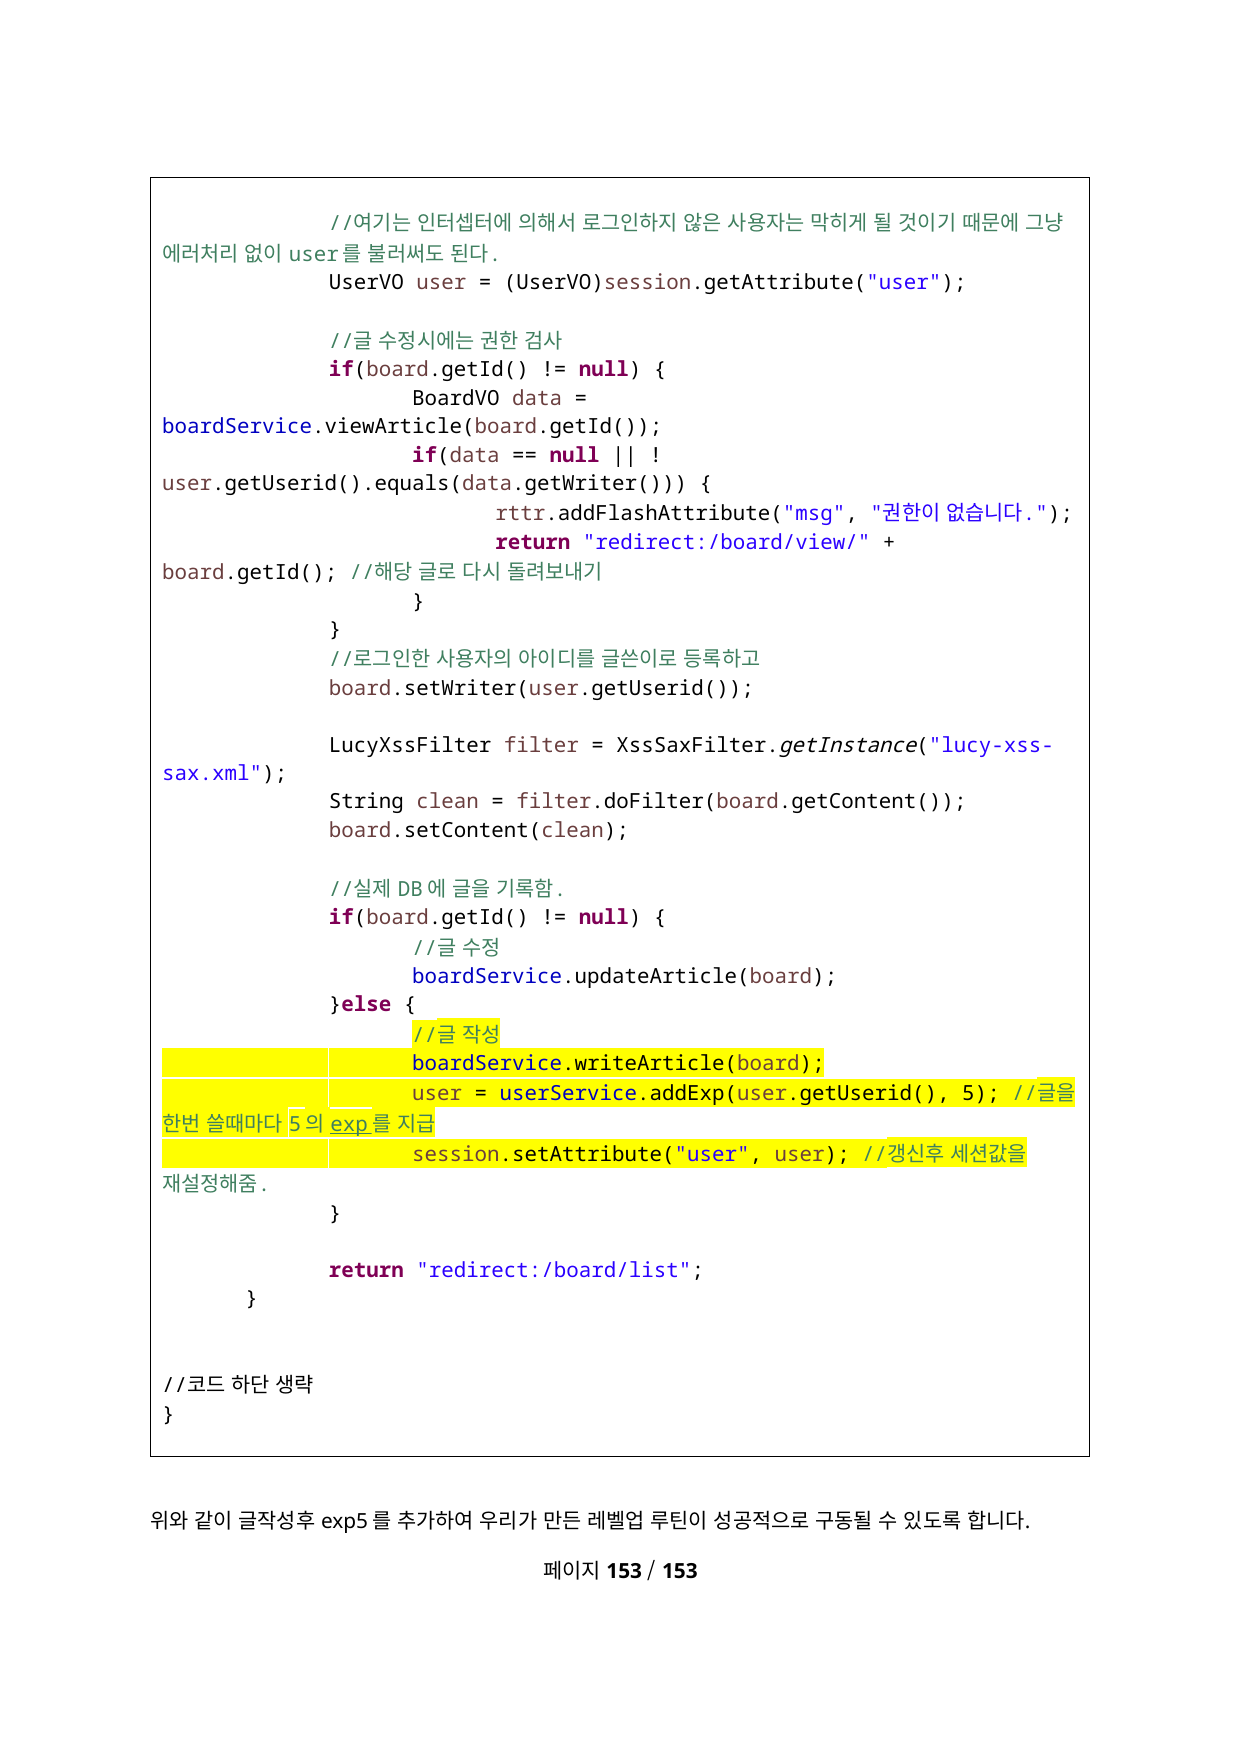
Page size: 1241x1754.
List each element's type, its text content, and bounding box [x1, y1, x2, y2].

text 위와 같이 글작성후 exp5를 추가하여 우리가 만든 레벨업 루틴이 성공적으로 구동될 수 있도록 합니다. [150, 1504, 1090, 1534]
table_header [151, 178, 1089, 1456]
